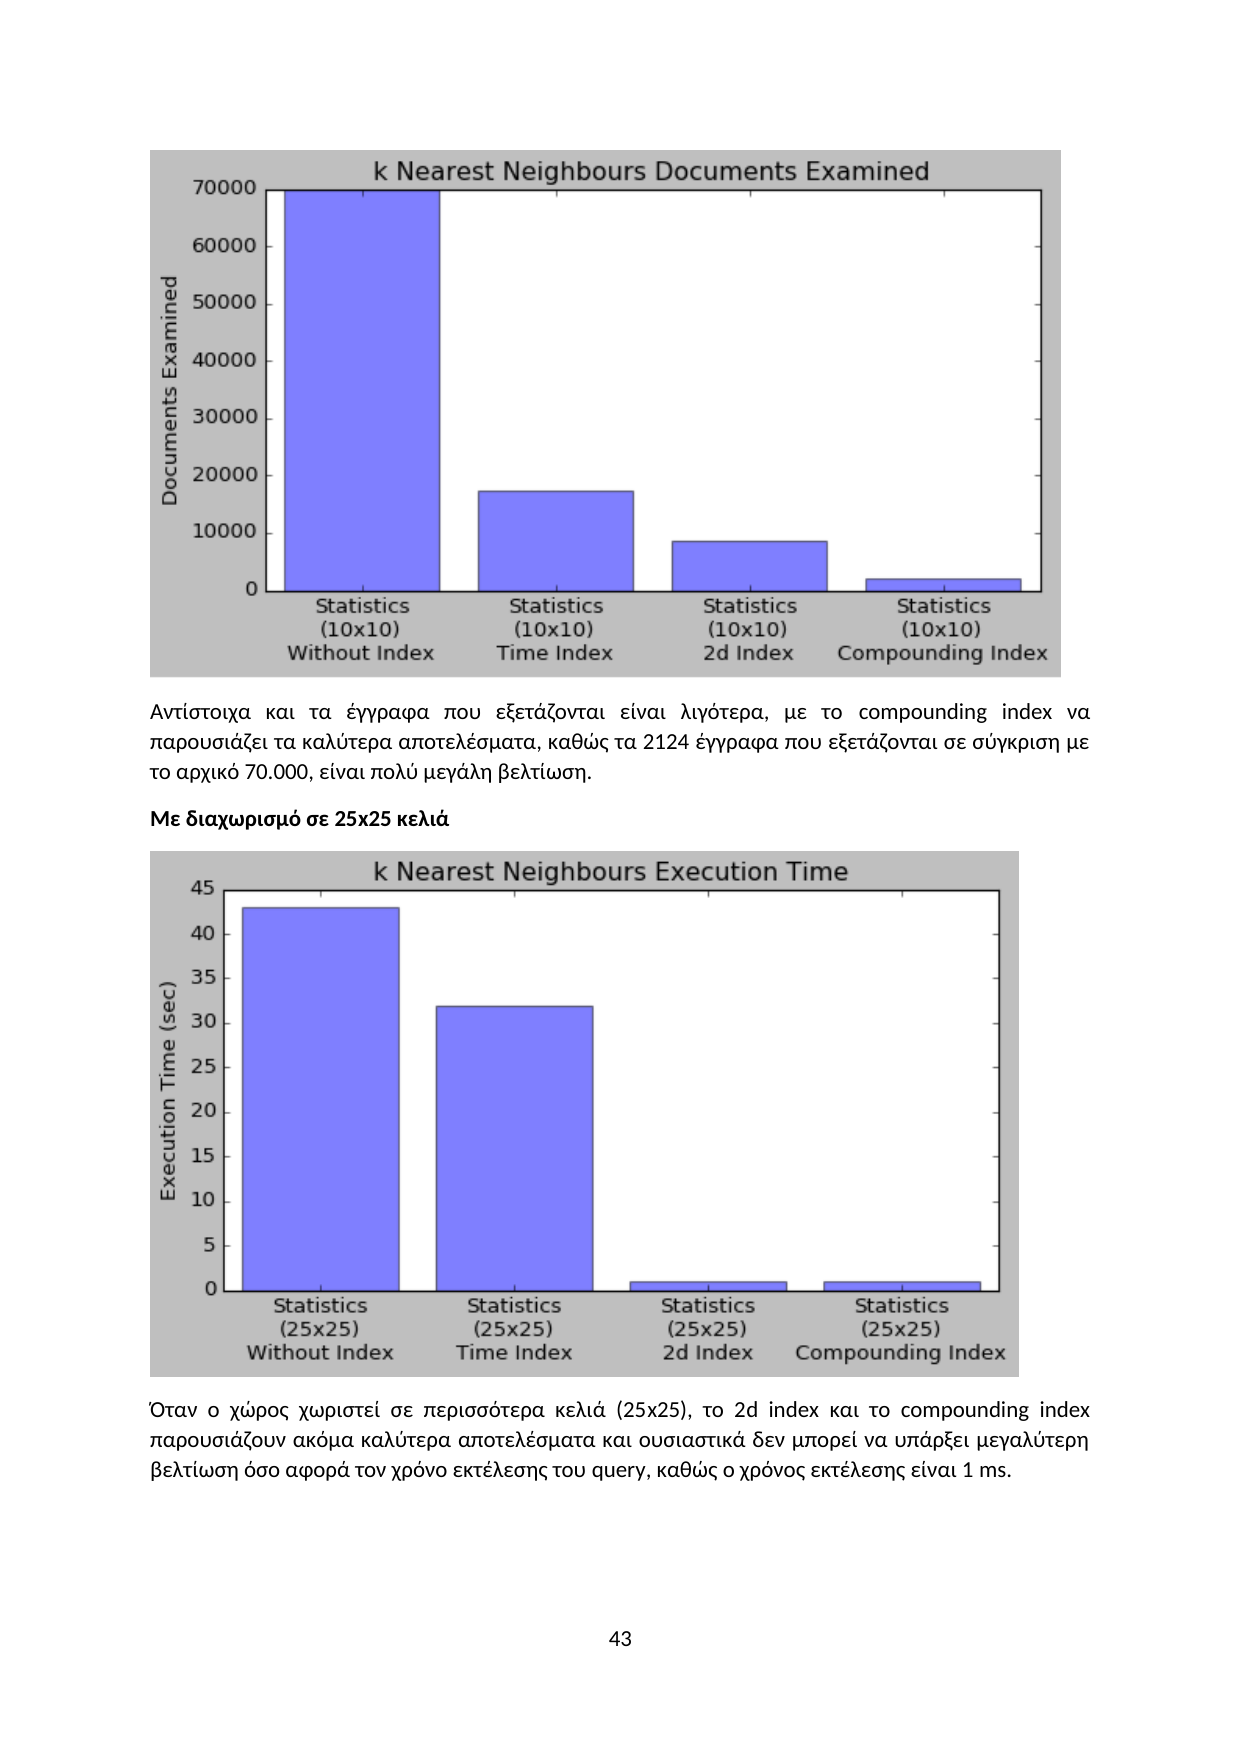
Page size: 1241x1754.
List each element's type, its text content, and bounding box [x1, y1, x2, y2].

text Όταν ο χώρος χωριστεί σε περισσότερα κελιά (25x25), το 2d index και το compounding index παρουσιάζουν ακόμα καλύτερα αποτελέσματα και ουσιαστικά δεν μπορεί να υπάρξει μεγαλύτερη βελτίωση όσο αφορά τον χρόνο εκτέλεσης του query, καθώς ο χρόνος εκτέλεσης είναι 1 ms. [150, 1395, 1090, 1483]
picture [150, 851, 1019, 1377]
text Με διαχωρισμό σε 25x25 κελιά [150, 804, 1090, 832]
picture [150, 150, 1061, 679]
text Αντίστοιχα και τα έγγραφα που εξετάζονται είναι λιγότερα, με το compounding index να παρουσιάζει τα καλύτερα αποτελέσματα, καθώς τα 2124 έγγραφα που εξετάζονται σε σύγκριση με το αρχικό 70.000, είναι πολύ μεγάλη βελτίωση. [150, 697, 1090, 785]
